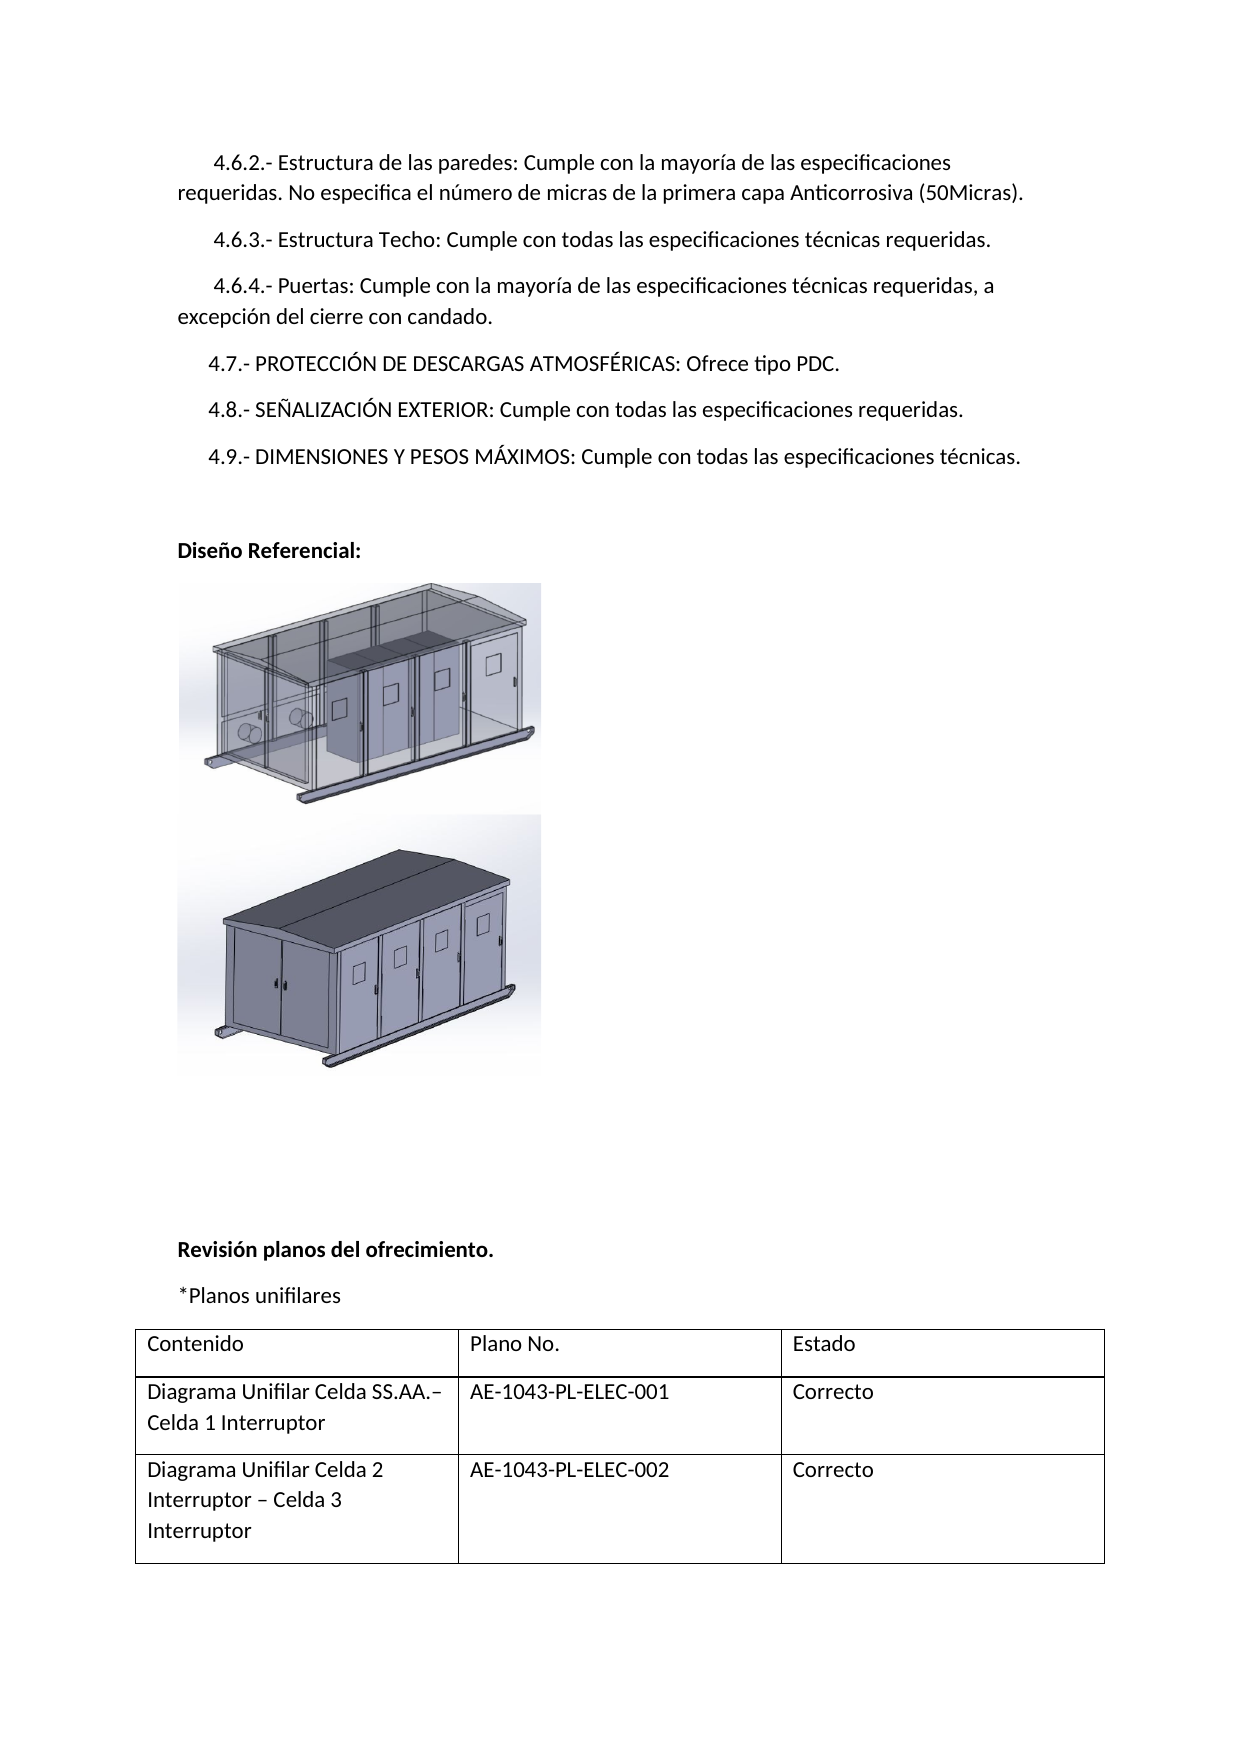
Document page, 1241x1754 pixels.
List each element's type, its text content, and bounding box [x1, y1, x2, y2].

text 4.8.- SEÑALIZACIÓN EXTERIOR: Cumple con todas las especificaciones requeridas. [177, 396, 1063, 423]
table_cell Correcto [782, 1455, 1104, 1563]
text Revisión planos del ofrecimiento. [177, 1235, 1063, 1263]
text *Planos unifilares [177, 1282, 1063, 1310]
picture [177, 583, 542, 1076]
table_header Contenido [136, 1330, 458, 1376]
table_cell AE-1043-PL-ELEC-001 [459, 1378, 781, 1454]
text 4.6.2.- Estructura de las paredes: Cumple con la mayoría de las especificaciones requeridas. No especifica el número de micras de la primera capa Anticorrosiva (50Micras). [177, 148, 1063, 206]
table_cell Diagrama Unifilar Celda 2 Interruptor – Celda 3 Interruptor [136, 1455, 458, 1563]
text 4.6.4.- Puertas: Cumple con la mayoría de las especificaciones técnicas requeridas, a excepción del cierre con candado. [177, 272, 1063, 330]
text 4.9.- DIMENSIONES Y PESOS MÁXIMOS: Cumple con todas las especificaciones técnicas. [177, 442, 1063, 470]
text 4.7.- PROTECCIÓN DE DESCARGAS ATMOSFÉRICAS: Ofrece tipo PDC. [177, 349, 1063, 377]
table_cell Diagrama Unifilar Celda SS.AA.– Celda 1 Interruptor [136, 1378, 458, 1454]
table_header Plano No. [459, 1330, 781, 1376]
table_cell AE-1043-PL-ELEC-002 [459, 1455, 781, 1563]
table_cell Correcto [782, 1378, 1104, 1454]
text Diseño Referencial: [177, 536, 1063, 564]
text 4.6.3.- Estructura Techo: Cumple con todas las especificaciones técnicas requeridas. [177, 225, 1063, 253]
table_header Estado [782, 1330, 1104, 1376]
